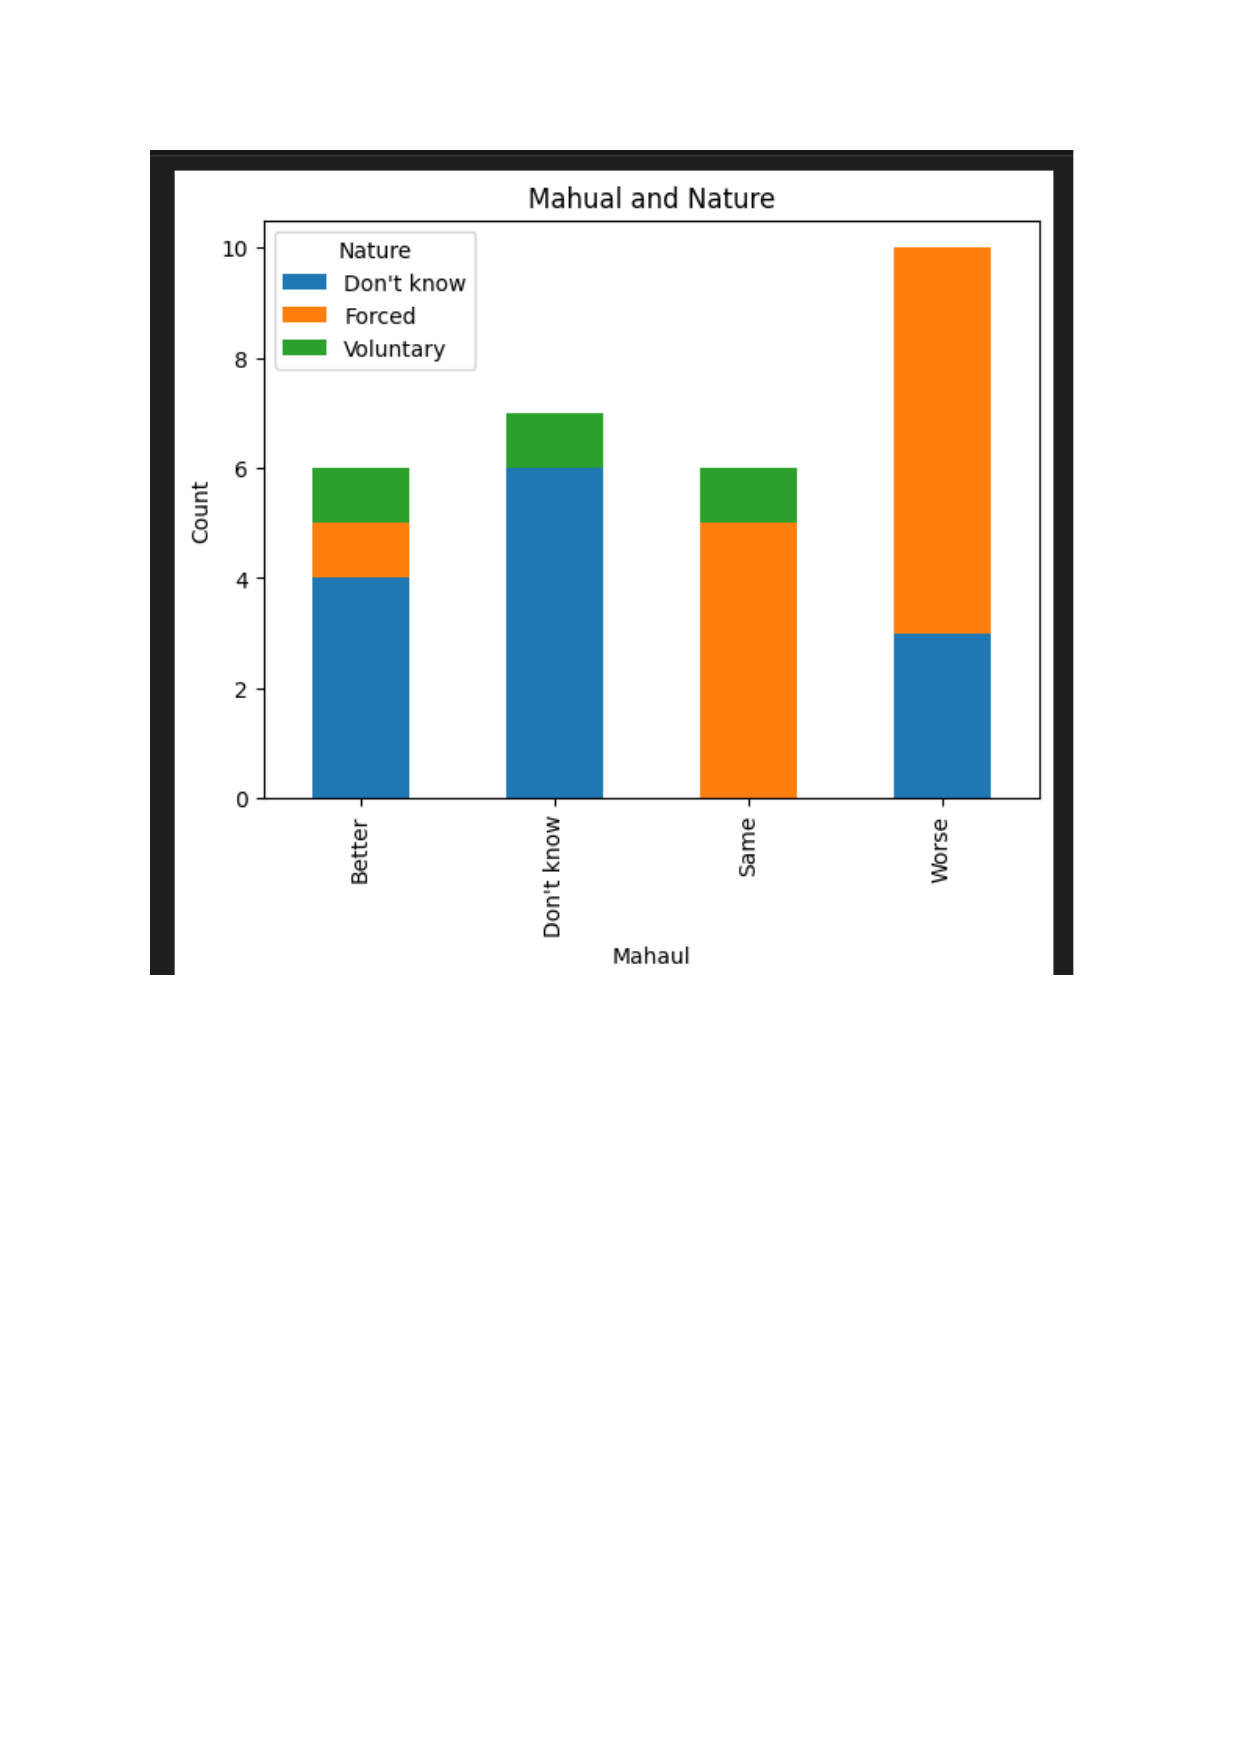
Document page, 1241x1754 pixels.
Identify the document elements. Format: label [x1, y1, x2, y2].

picture [150, 150, 1074, 975]
